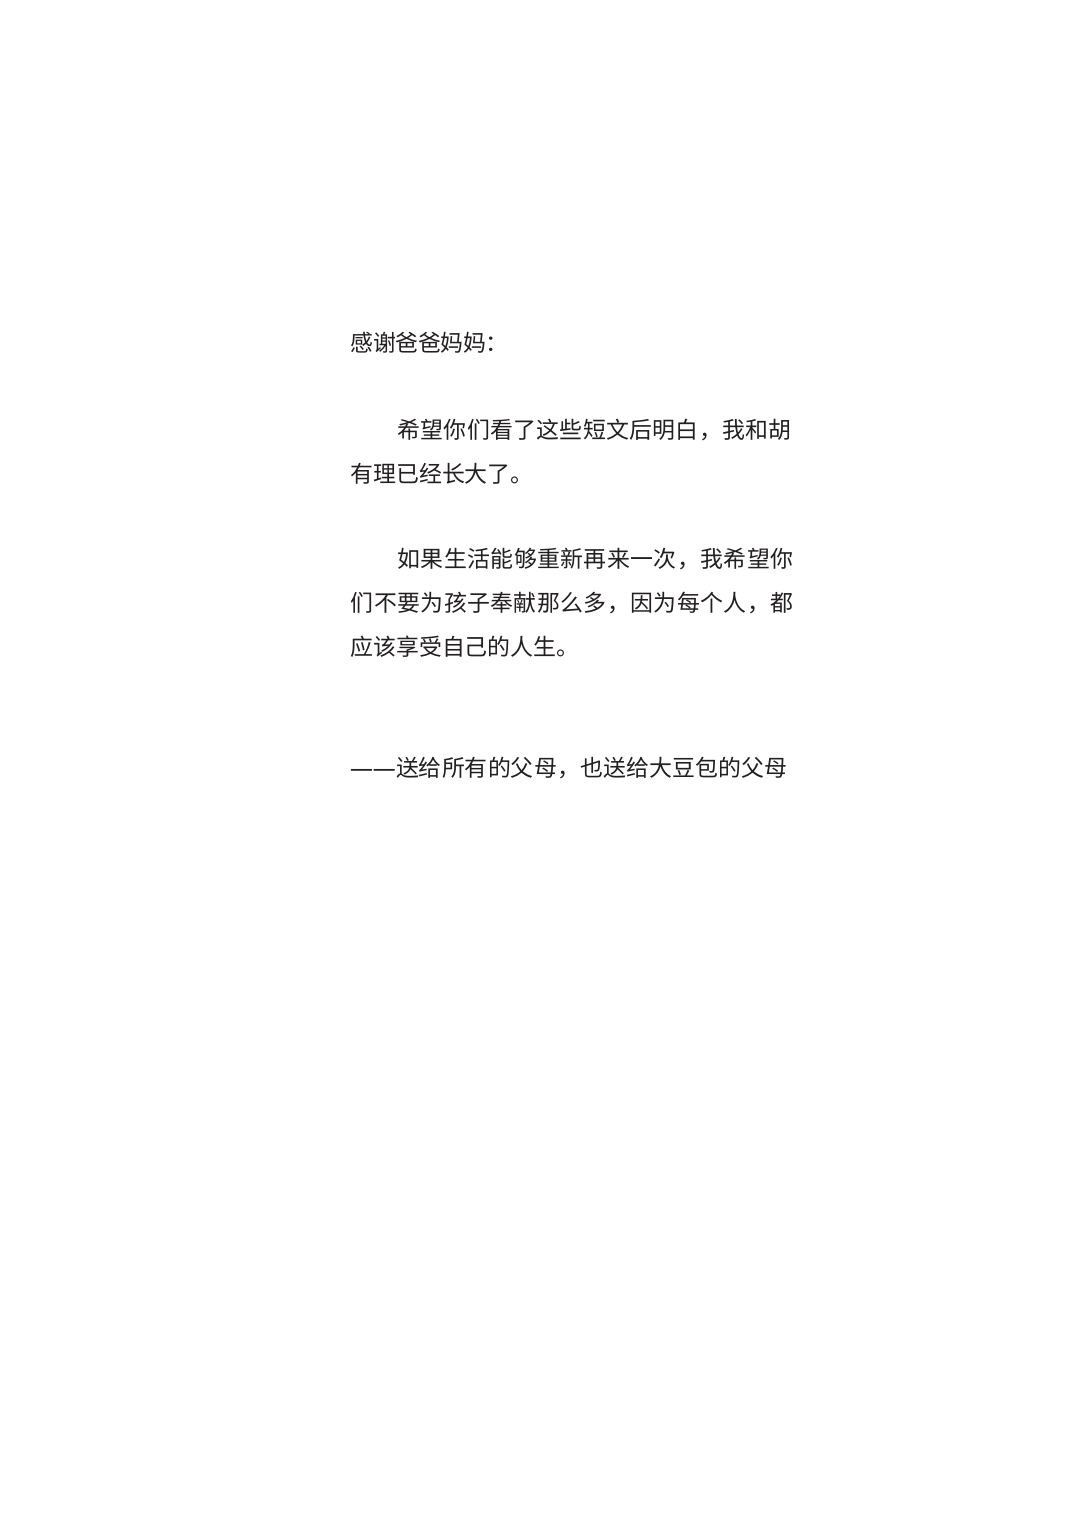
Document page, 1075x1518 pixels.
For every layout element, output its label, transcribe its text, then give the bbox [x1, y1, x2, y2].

text 希望你们看了这些短文后明白，我和胡 有理已经长大了。 [351, 412, 796, 489]
text 感谢爸爸妈妈： [161, 329, 914, 358]
text ——送给所有的父母，也送给大豆包的父母 [161, 753, 914, 782]
text 如果生活能够重新再来一次，我希望你 们不要为孩子奉献那么多，因为每个人，都 应该享受自己的人生。 [351, 541, 796, 662]
